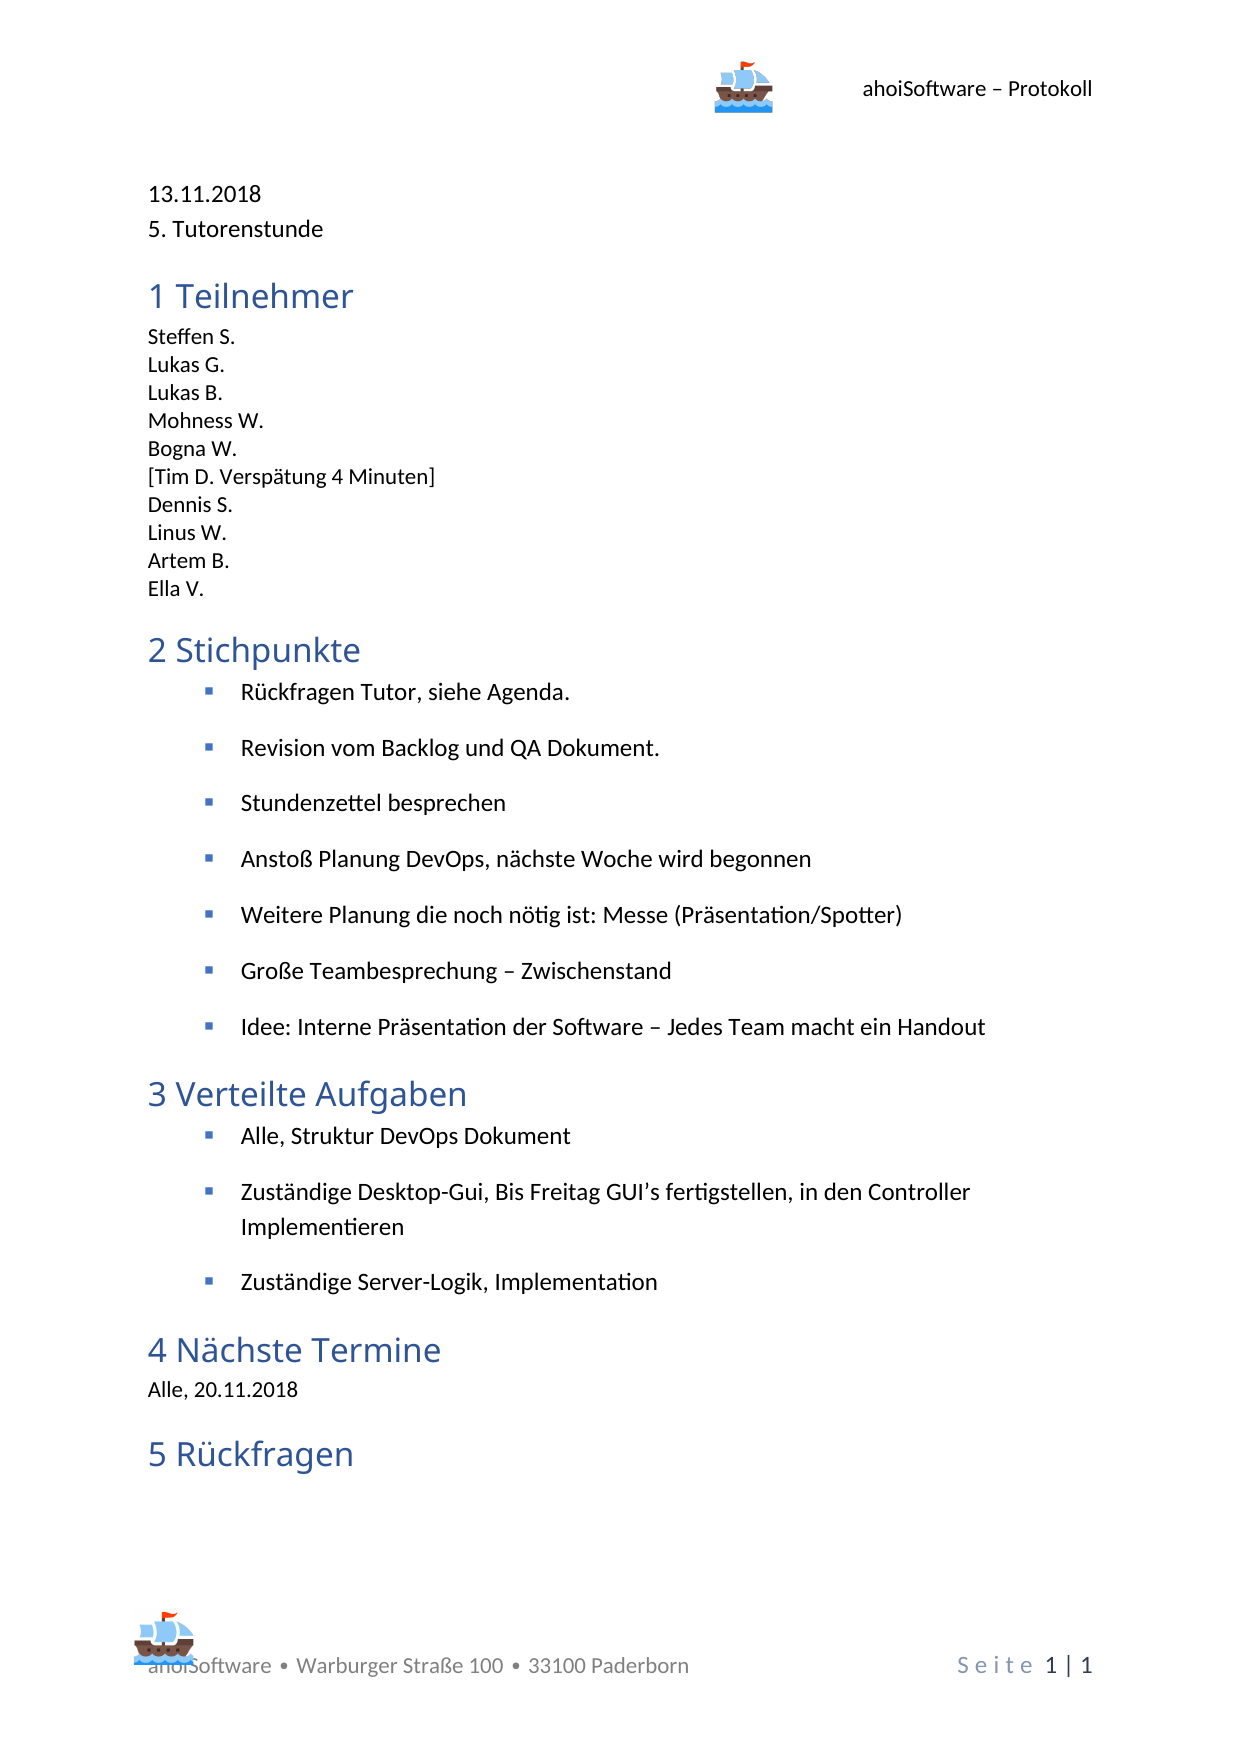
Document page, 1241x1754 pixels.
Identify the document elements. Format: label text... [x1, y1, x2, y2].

text [Tim D. Verspätung 4 Minuten] [148, 462, 1093, 490]
picture [709, 53, 778, 121]
text Alle, 20.11.2018 [148, 1376, 1093, 1403]
list Stundenzettel besprechen [203, 788, 1093, 818]
text Ella V. [148, 574, 1093, 602]
text Lukas B. [148, 378, 1093, 406]
list Revision vom Backlog und QA Dokument. [203, 732, 1093, 762]
list Rückfragen Tutor, siehe Agenda. [203, 676, 1093, 706]
list Anstoß Planung DevOps, nächste Woche wird begonnen [203, 843, 1093, 874]
text Linus W. [148, 518, 1093, 546]
list Idee: Interne Präsentation der Software – Jedes Team macht ein Handout [203, 1011, 1093, 1041]
text 5. Tutorenstunde [148, 213, 1093, 243]
text 13.11.2018 [148, 178, 1093, 208]
picture [133, 1608, 194, 1665]
list Weitere Planung die noch nötig ist: Messe (Präsentation/Spotter) [203, 899, 1093, 930]
subtitle 5 Rückfragen [148, 1431, 1093, 1476]
list Alle, Struktur DevOps Dokument [203, 1120, 1093, 1150]
list Große Teambesprechung – Zwischenstand [203, 955, 1093, 986]
text Bogna W. [148, 434, 1093, 462]
subtitle 2 Stichpunkte [148, 627, 1093, 672]
subtitle 3 Verteilte Aufgaben [148, 1071, 1093, 1116]
list Zuständige Desktop-Gui, Bis Freitag GUI’s fertigstellen, in den Controller Implementieren [203, 1176, 1093, 1241]
text Mohness W. [148, 406, 1093, 434]
subtitle 4 Nächste Termine [148, 1327, 1093, 1372]
text Lukas G. [148, 350, 1093, 378]
text Steffen S. [148, 322, 1093, 350]
text Artem B. [148, 546, 1093, 574]
subtitle 1 Teilnehmer [148, 273, 1093, 318]
text Dennis S. [148, 490, 1093, 518]
list Zuständige Server-Logik, Implementation [203, 1267, 1093, 1297]
